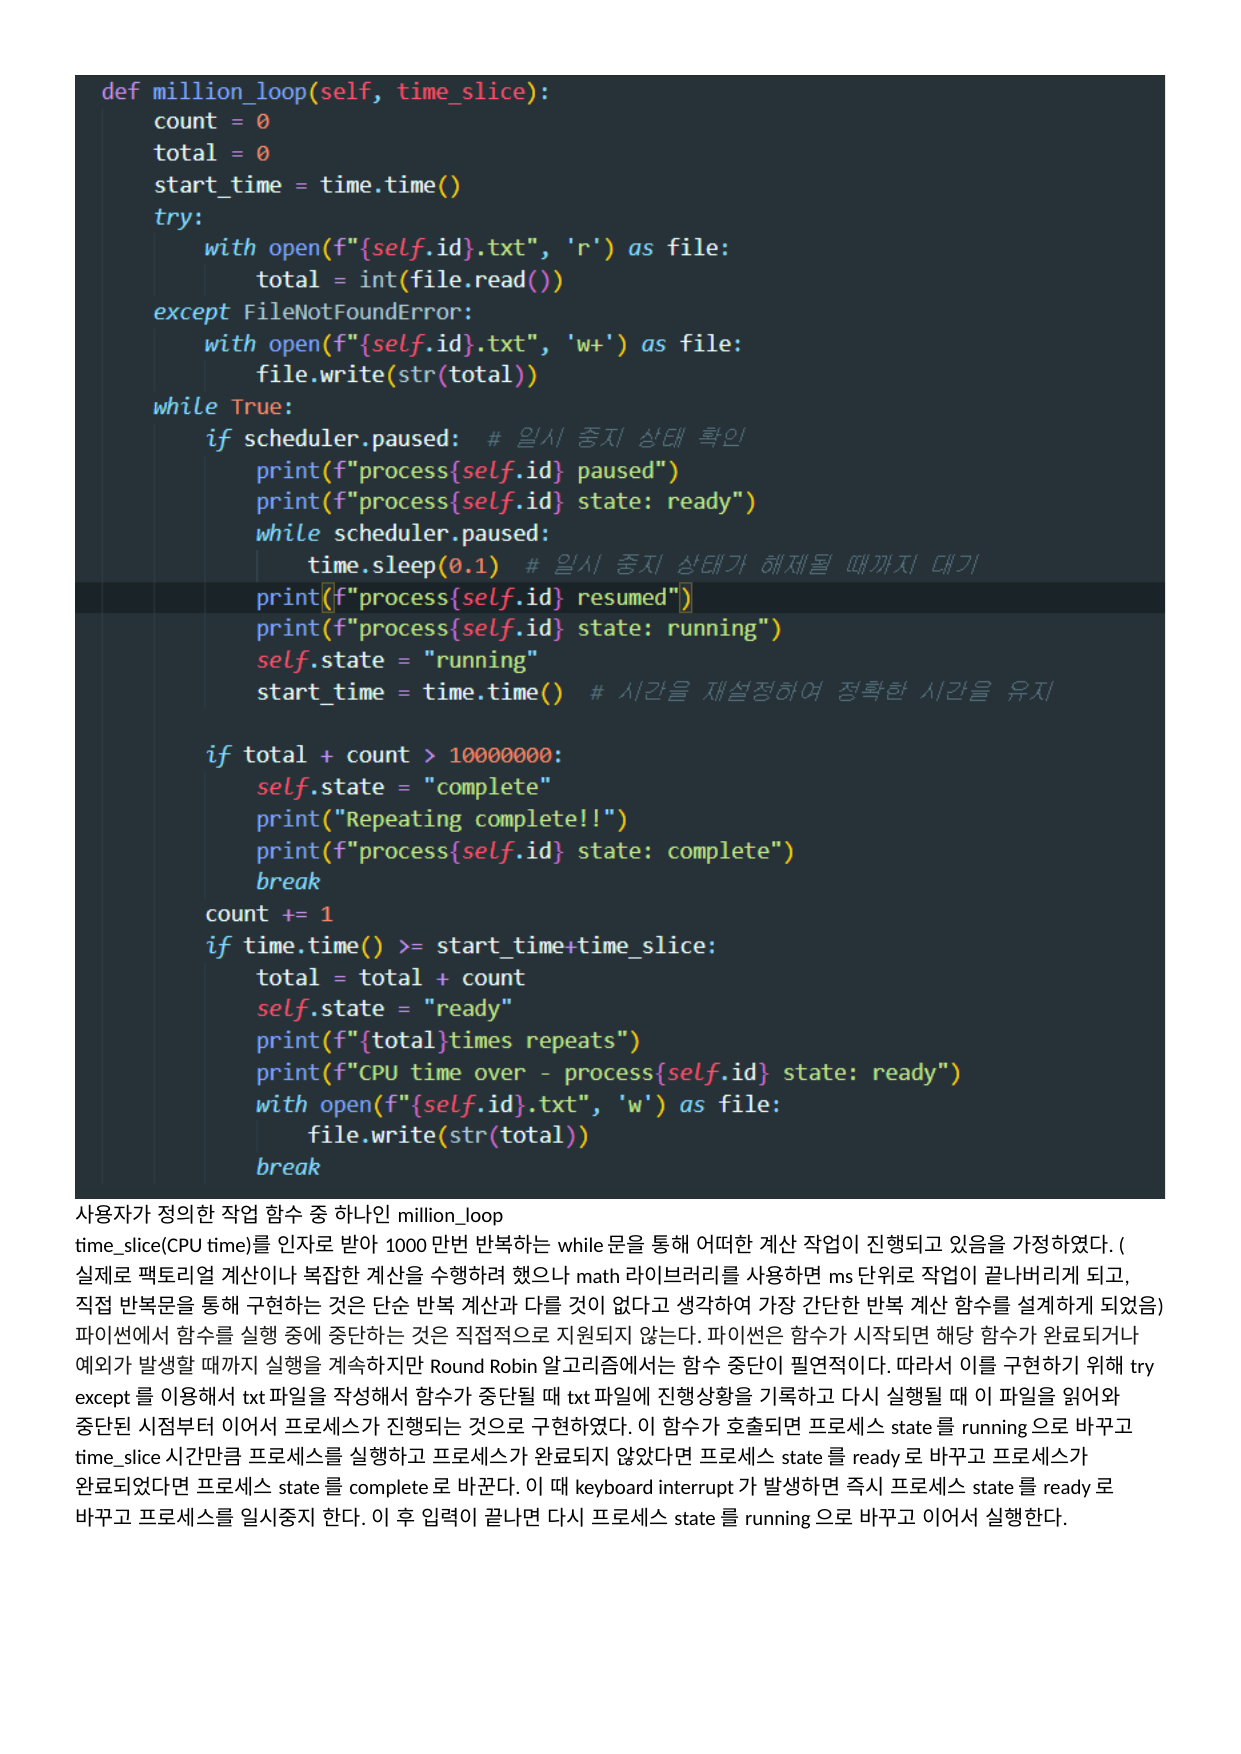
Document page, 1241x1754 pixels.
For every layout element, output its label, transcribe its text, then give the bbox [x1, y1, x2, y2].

text time_slice(CPU time)를 인자로 받아 1000만번 반복하는 while문을 통해 어떠한 계산 작업이 진행되고 있음을 가정하였다. (실제로 팩토리얼 계산이나 복잡한 계산을 수행하려 했으나 math 라이브러리를 사용하면 ms 단위로 작업이 끝나버리게 되고, 직접 반복문을 통해 구현하는 것은 단순 반복 계산과 다를 것이 없다고 생각하여 가장 간단한 반복 계산 함수를 설계하게 되었음) [75, 1229, 1165, 1319]
text 사용자가 정의한 작업 함수 중 하나인 million_loop [75, 1199, 1165, 1229]
picture [75, 75, 1166, 1199]
text 파이썬에서 함수를 실행 중에 중단하는 것은 직접적으로 지원되지 않는다. 파이썬은 함수가 시작되면 해당 함수가 완료되거나 예외가 발생할 때까지 실행을 계속하지만 Round Robin 알고리즘에서는 함수 중단이 필연적이다. 따라서 이를 구현하기 위해 try except를 이용해서 txt파일을 작성해서 함수가 중단될 때 txt파일에 진행상황을 기록하고 다시 실행될 때 이 파일을 읽어와 중단된 시점부터 이어서 프로세스가 진행되는 것으로 구현하였다. 이 함수가 호출되면 프로세스 state를 running으로 바꾸고 time_slice 시간만큼 프로세스를 실행하고 프로세스가 완료되지 않았다면 프로세스 state를 ready로 바꾸고 프로세스가 완료되었다면 프로세스 state를 complete로 바꾼다. 이 때 keyboard interrupt가 발생하면 즉시 프로세스 state를 ready로 바꾸고 프로세스를 일시중지 한다. 이 후 입력이 끝나면 다시 프로세스 state를 running으로 바꾸고 이어서 실행한다. [75, 1319, 1165, 1531]
